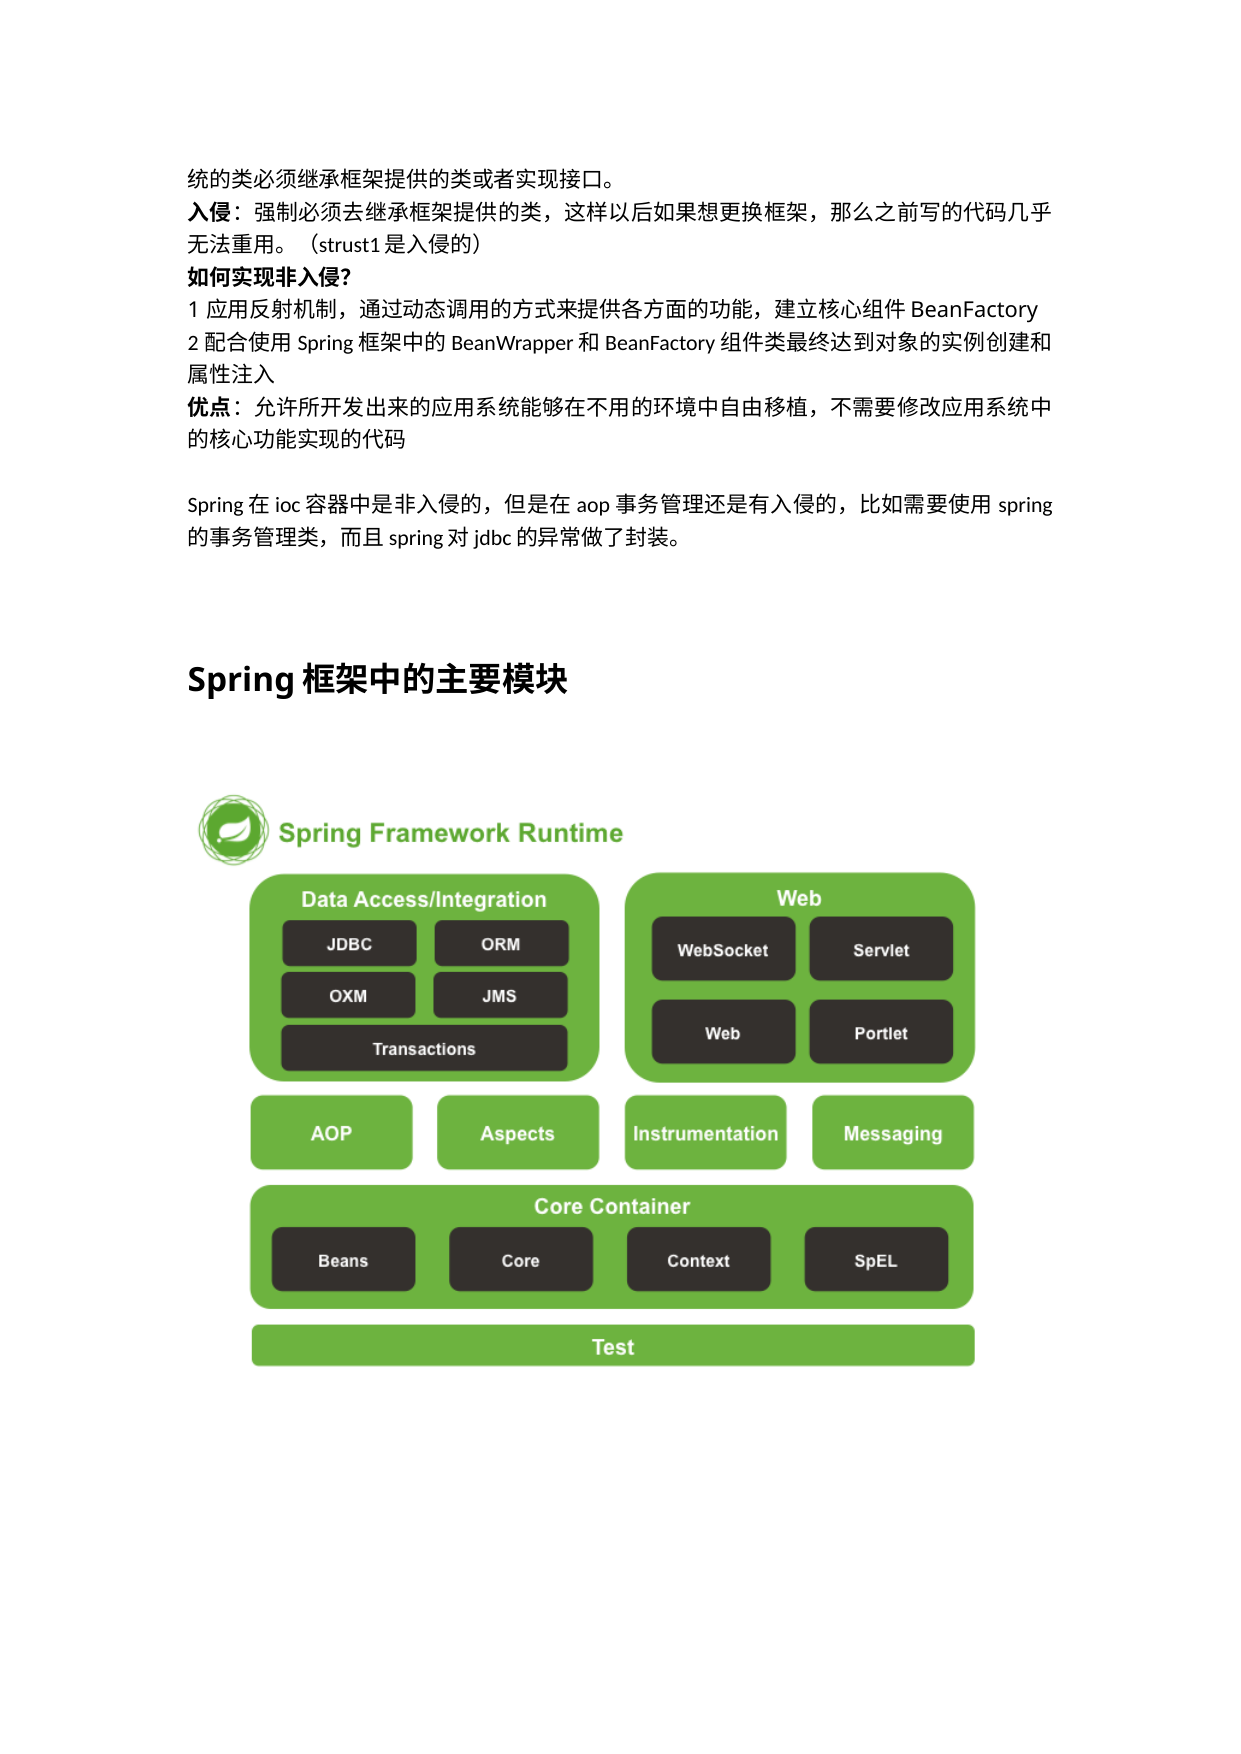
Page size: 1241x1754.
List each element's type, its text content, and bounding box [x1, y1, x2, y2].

text 如何实现非入侵？ [187, 259, 1053, 292]
subtitle Spring框架中的主要模块 [187, 644, 1053, 709]
text 2 配合使用Spring框架中的BeanWrapper和BeanFactory组件类最终达到对象的实例创建和属性注入 [187, 324, 1053, 389]
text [187, 162, 1053, 194]
text Spring在ioc容器中是非入侵的，但是在aop 事务管理还是有入侵的，比如需要使用spring的事务管理类，而且spring对jdbc的异常做了封装。 [187, 487, 1053, 552]
picture [187, 771, 1053, 1421]
text 优点：允许所开发出来的应用系统能够在不用的环境中自由移植，不需要修改应用系统中的核心功能实现的代码 [187, 389, 1053, 454]
text 1 应用反射机制，通过动态调用的方式来提供各方面的功能，建立核心组件BeanFactory [187, 292, 1053, 324]
text 入侵：强制必须去继承框架提供的类，这样以后如果想更换框架，那么之前写的代码几乎无法重用。（strust1是入侵的） [187, 194, 1053, 259]
